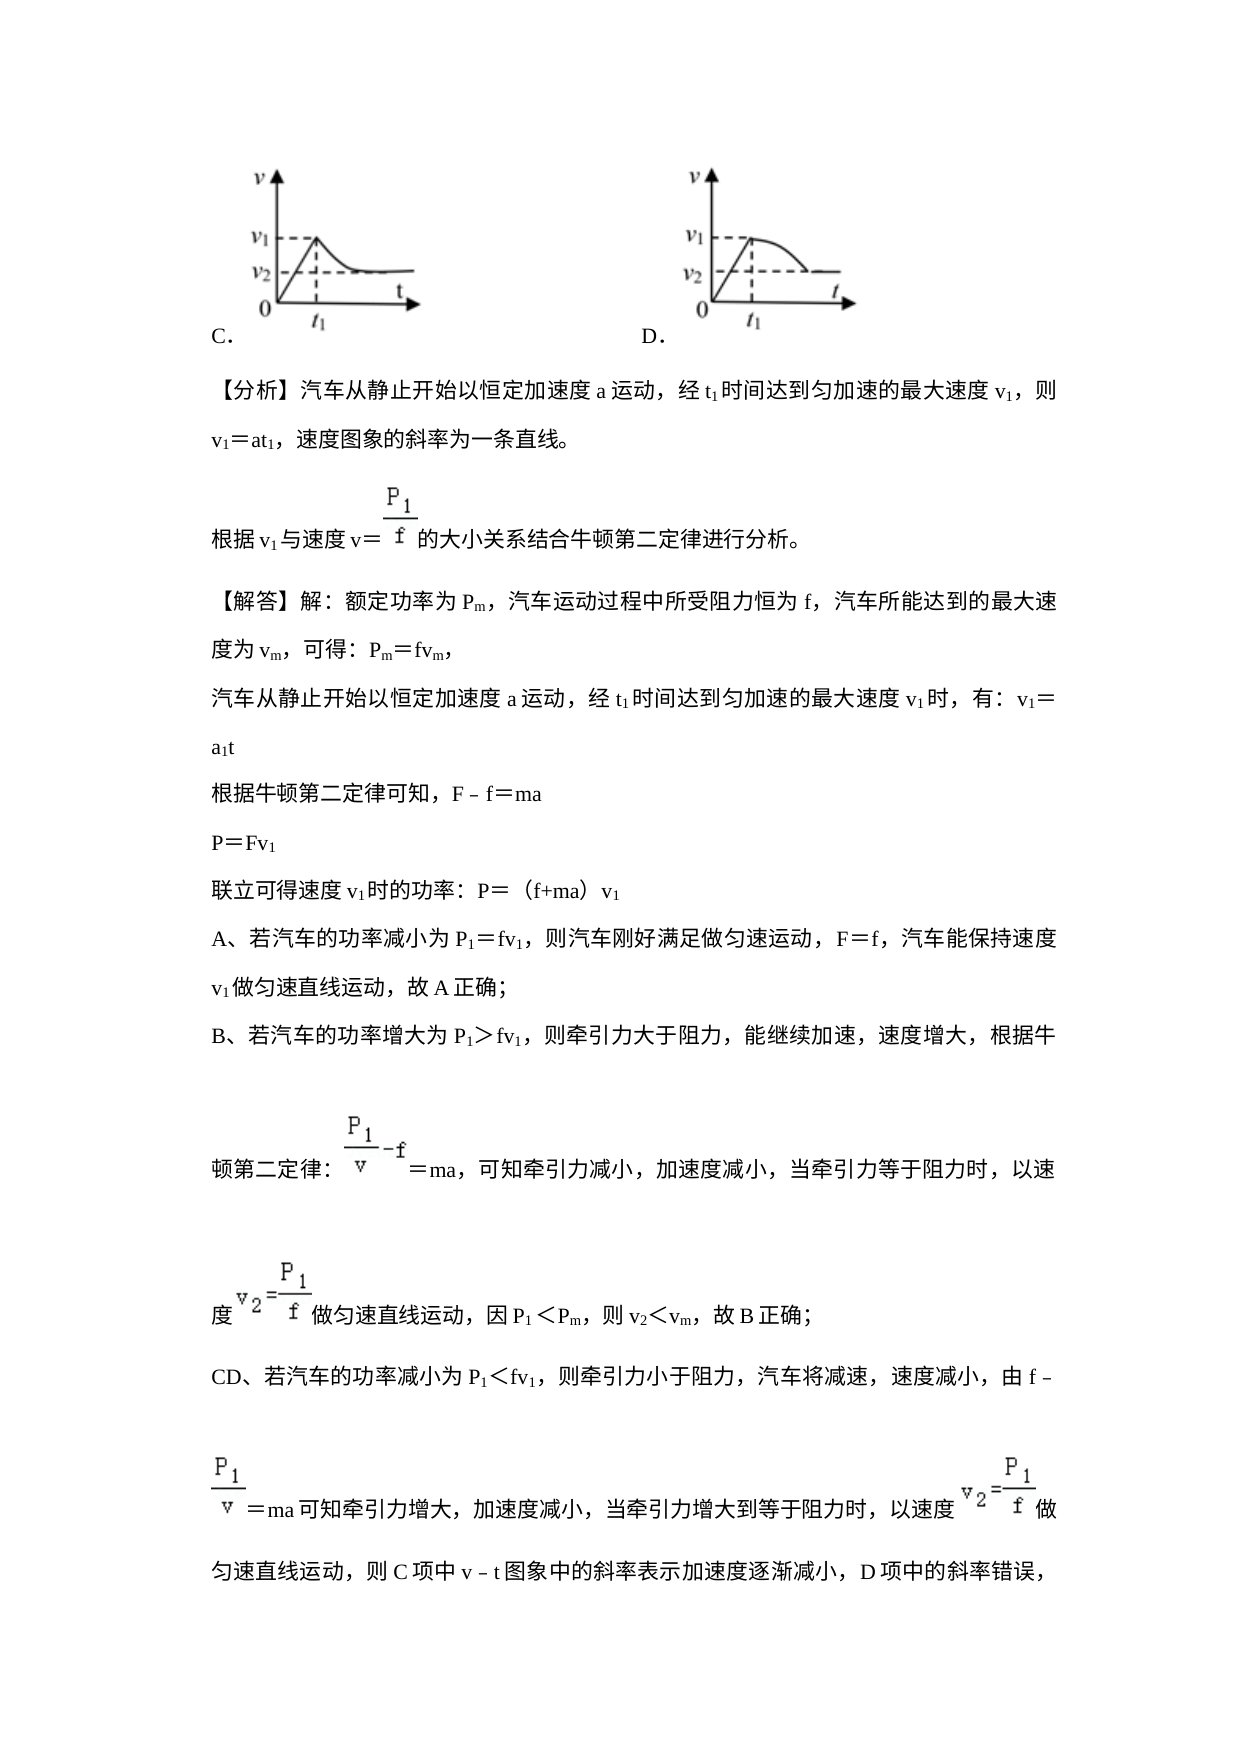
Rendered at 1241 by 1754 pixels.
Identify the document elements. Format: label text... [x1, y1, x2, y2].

picture [344, 1112, 408, 1177]
picture [211, 1453, 246, 1518]
text 根据牛顿第二定律可知，F﹣f＝ma [211, 776, 1058, 808]
picture [247, 163, 426, 336]
picture [232, 1258, 312, 1324]
text 汽车从静止开始以恒定加速度a运动，经t1时间达到匀加速的最大速度v1时，有：v1＝a1t [211, 680, 1058, 762]
picture [383, 483, 418, 548]
text 【解答】解：额定功率为Pm，汽车运动过程中所受阻力恒为f，汽车所能达到的最大速度为vm，可得：Pm＝fvm， [211, 583, 1058, 664]
picture [957, 1453, 1036, 1518]
text P＝Fv1 [211, 824, 1058, 857]
picture [678, 161, 862, 336]
text 【分析】汽车从静止开始以恒定加速度a运动，经t1时间达到匀加速的最大速度v1，则v1＝at1，速度图象的斜率为一条直线。 [211, 373, 1058, 454]
text A、若汽车的功率减小为P1＝fv1，则汽车刚好满足做匀速运动，F＝f，汽车能保持速度v1做匀速直线运动，故A正确； [211, 921, 1058, 1002]
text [211, 1359, 1058, 1586]
text 联立可得速度v1时的功率：P＝（f+ma）v1 [211, 873, 1058, 905]
text 根据v1与速度v＝的大小关系结合牛顿第二定律进行分析。 [211, 470, 1058, 567]
text B、若汽车的功率增大为P1＞fv1，则牵引力大于阻力，能继续加速，速度增大，根据牛顿第二定律：＝ma，可知牵引力减小，加速度减小，当牵引力等于阻力时，以速度做匀速直线运动，因P1 ＜Pm，则v2＜vm，故B正确； [211, 1018, 1058, 1343]
